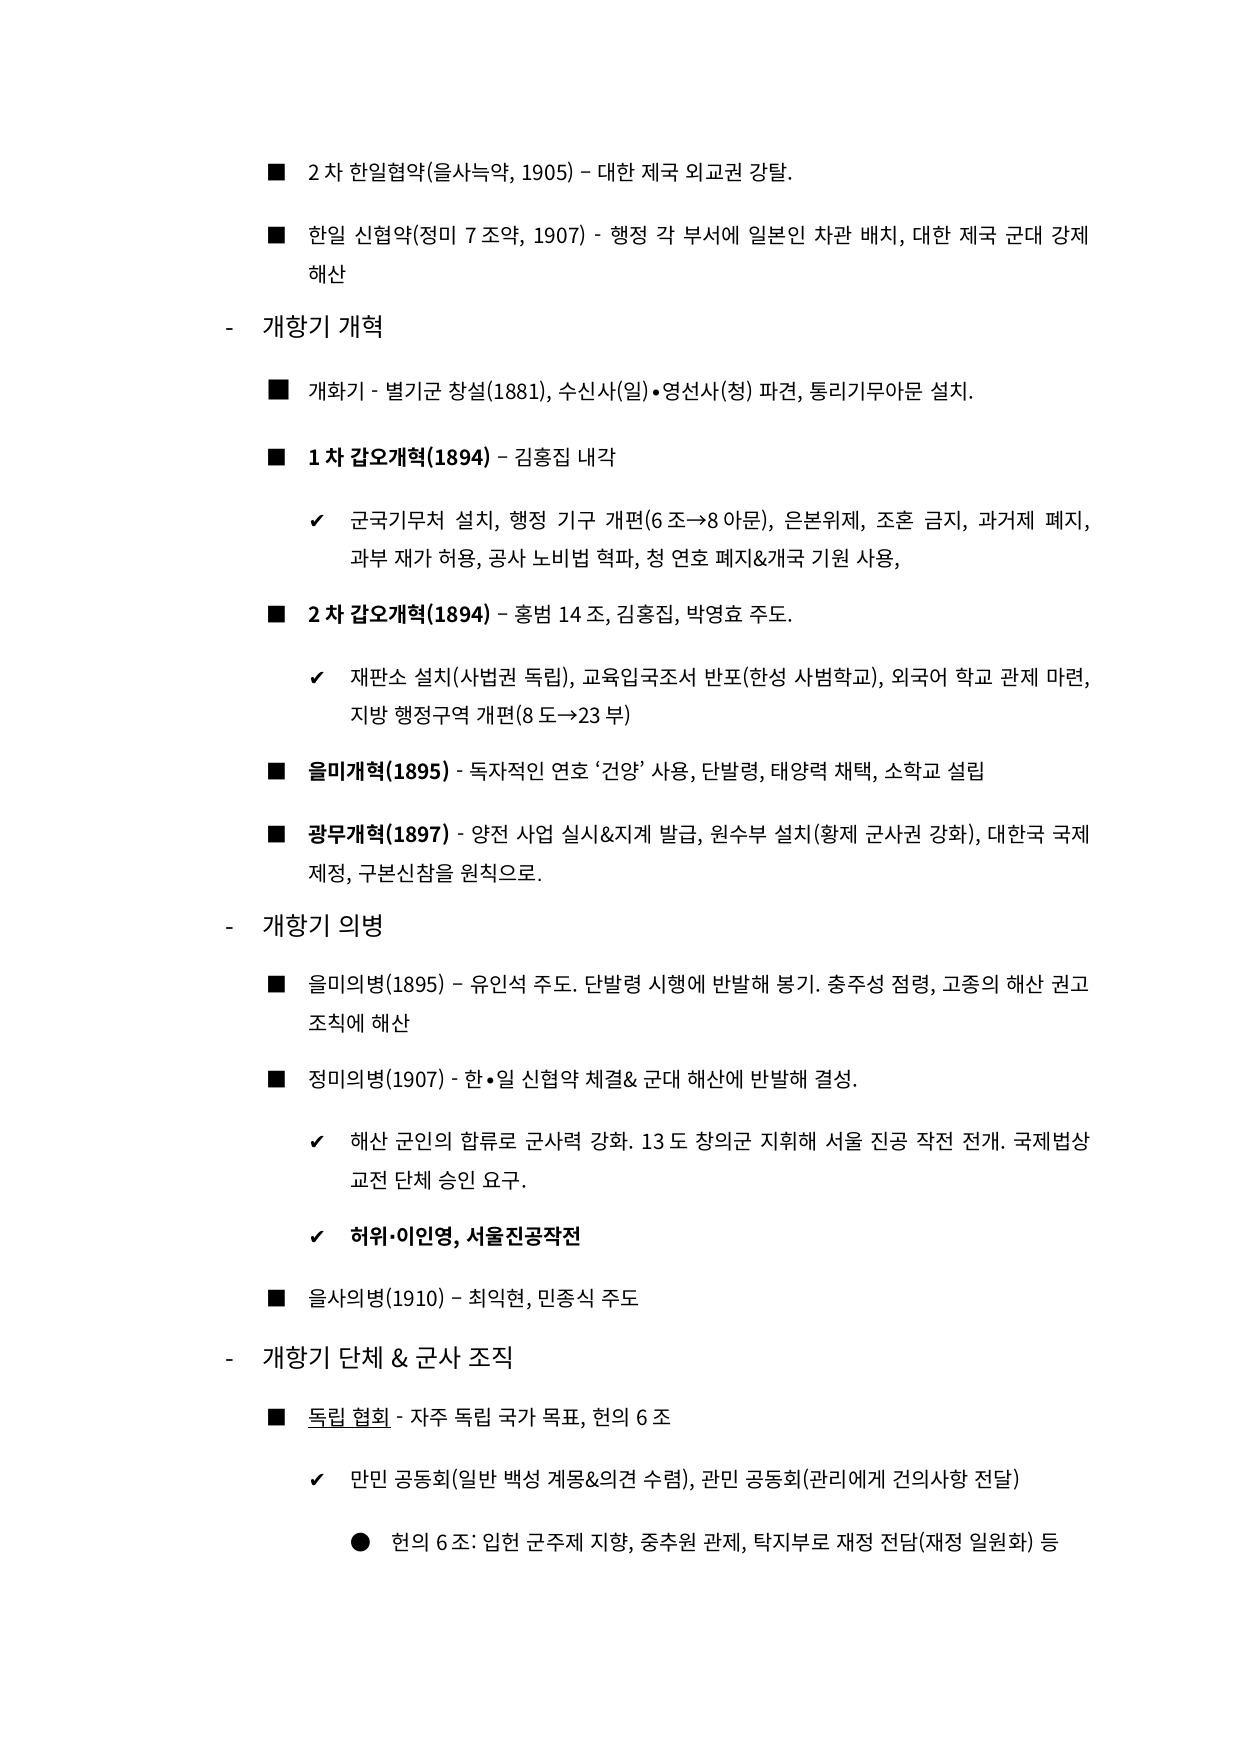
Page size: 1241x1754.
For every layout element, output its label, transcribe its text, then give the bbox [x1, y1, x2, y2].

list 개항기 의병 [225, 906, 1090, 942]
list 허위∙이인영, 서울진공작전 [308, 1213, 1090, 1256]
list 개항기 단체 & 군사 조직 [225, 1339, 1090, 1375]
list 2차 한일협약(을사늑약, 1905) – 대한 제국 외교권 강탈. [267, 150, 1090, 193]
list 개항기 개혁 [225, 307, 1090, 343]
list 을사의병(1910) – 최익현, 민종식 주도 [267, 1276, 1090, 1319]
list 군국기무처 설치, 행정 기구 개편(6조→8아문), 은본위제, 조혼 금지, 과거제 폐지, 과부 재가 허용, 공사 노비법 혁파, 청 연호 폐지&개국 기원 사용, [308, 497, 1090, 573]
list 독립 협회 - 자주 독립 국가 목표, 헌의 6조 [267, 1394, 1090, 1437]
list 헌의 6조: 입헌 군주제 지향, 중추원 관제, 탁지부로 재정 전담(재정 일원화) 등 [350, 1520, 1090, 1562]
list 을미개혁(1895) - 독자적인 연호 ‘건양’ 사용, 단발령, 태양력 채택, 소학교 설립 [267, 749, 1090, 792]
list 광무개혁(1897) - 양전 사업 실시&지계 발급, 원수부 설치(황제 군사권 강화), 대한국 국제 제정, 구본신참을 원칙으로. [267, 812, 1090, 887]
list 2차 갑오개혁(1894) – 홍범 14조, 김홍집, 박영효 주도. [267, 592, 1090, 634]
list 재판소 설치(사법권 독립), 교육입국조서 반포(한성 사범학교), 외국어 학교 관제 마련, 지방 행정구역 개편(8도→23부) [308, 654, 1090, 730]
list 한일 신협약(정미 7조약, 1907) - 행정 각 부서에 일본인 차관 배치, 대한 제국 군대 강제 해산 [267, 213, 1090, 288]
list 해산 군인의 합류로 군사력 강화. 13도 창의군 지휘해 서울 진공 작전 전개. 국제법상 교전 단체 승인 요구. [308, 1119, 1090, 1194]
list 개화기 - 별기군 창설(1881), 수신사(일)∙영선사(청) 파견, 통리기무아문 설치. [267, 363, 1090, 414]
list 1차 갑오개혁(1894) – 김홍집 내각 [267, 435, 1090, 477]
list 을미의병(1895) – 유인석 주도. 단발령 시행에 반발해 봉기. 충주성 점령, 고종의 해산 권고 조칙에 해산 [267, 962, 1090, 1037]
list 정미의병(1907) - 한∙일 신협약 체결& 군대 해산에 반발해 결성. [267, 1056, 1090, 1099]
list 만민 공동회(일반 백성 계몽&의견 수렴), 관민 공동회(관리에게 건의사항 전달) [308, 1457, 1090, 1500]
